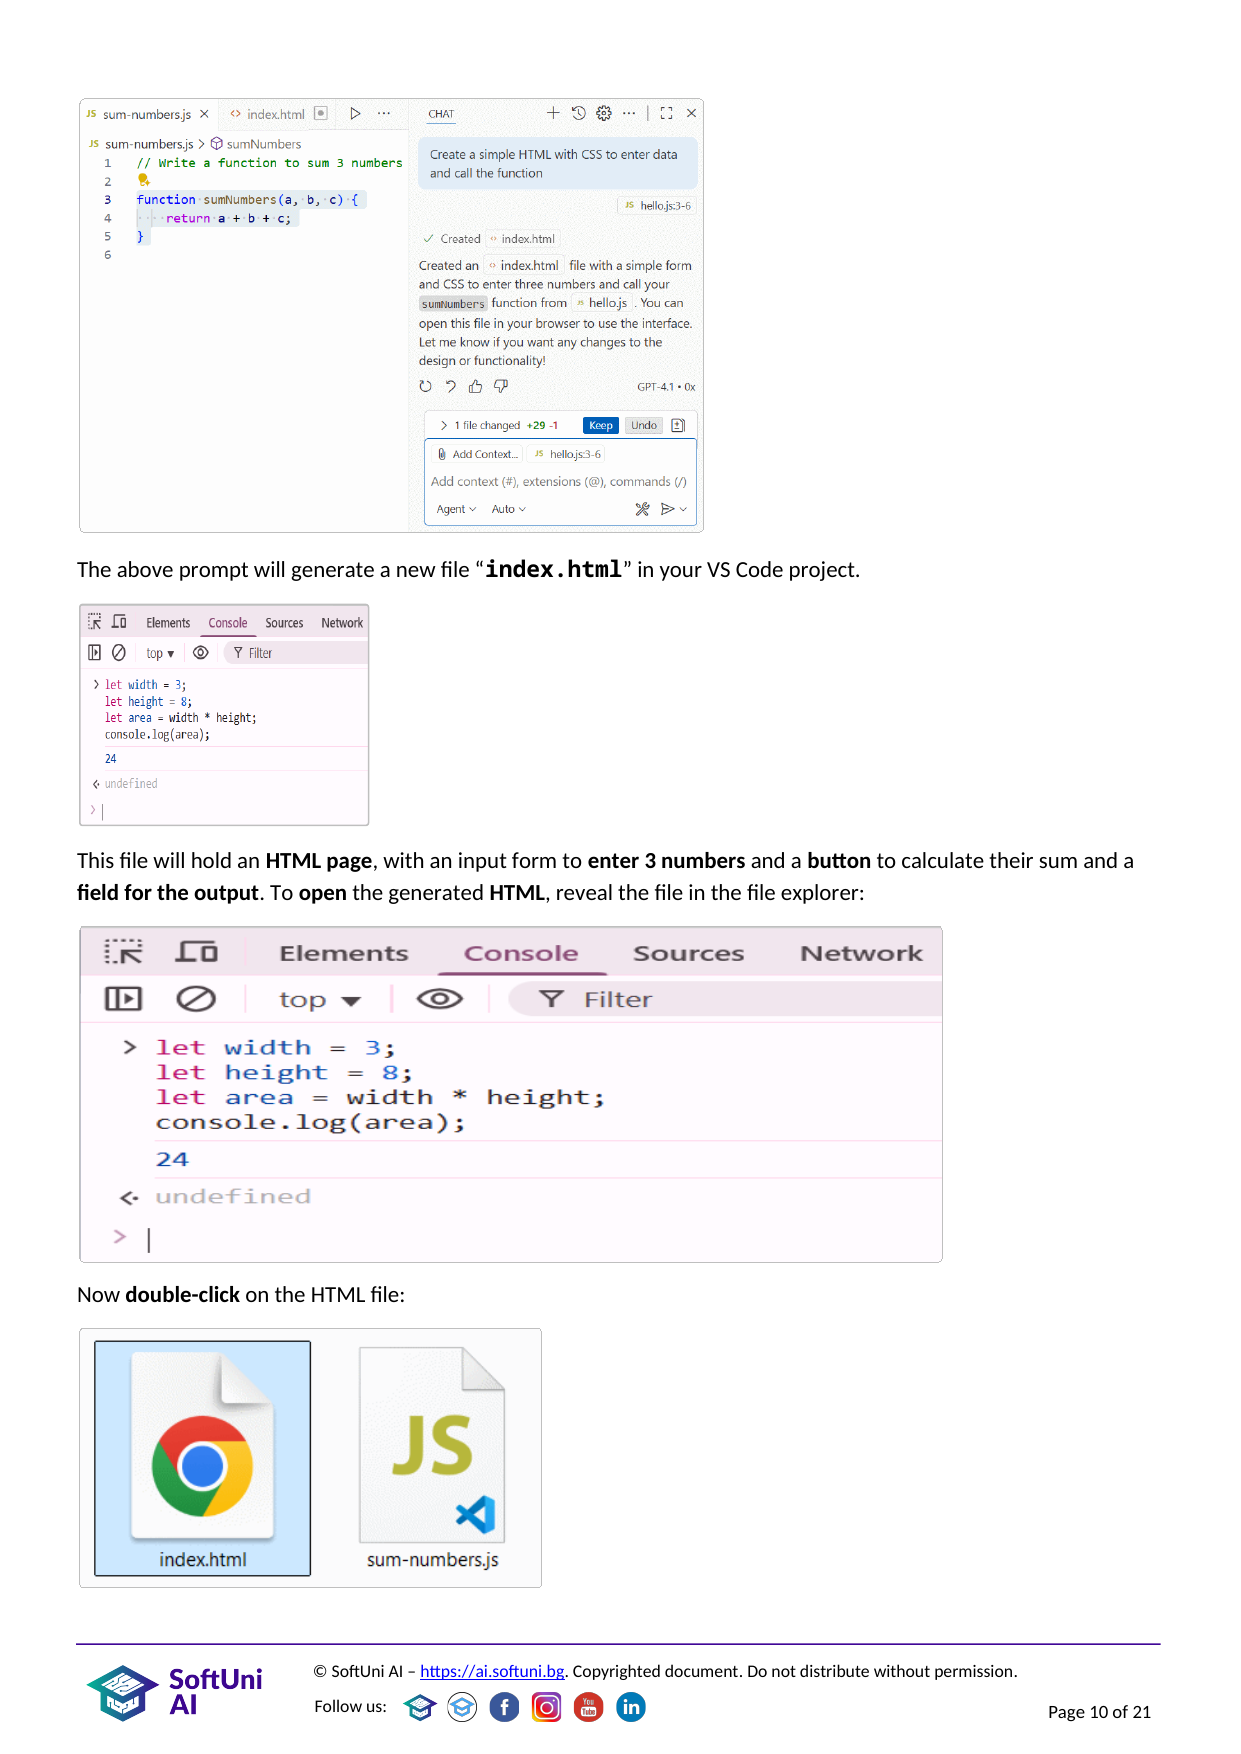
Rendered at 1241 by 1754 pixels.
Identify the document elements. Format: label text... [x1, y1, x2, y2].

picture [616, 1713, 625, 1722]
picture [630, 1704, 639, 1714]
picture [83, 1663, 265, 1723]
picture [637, 1713, 646, 1722]
picture [573, 1692, 604, 1722]
text Now double-click on the HTML file: [77, 1281, 1163, 1308]
picture [81, 606, 367, 824]
picture [489, 1692, 519, 1722]
picture [79, 927, 942, 1262]
text The above prompt will generate a new file “index.html” in your VS Code project. [77, 553, 1163, 584]
picture [447, 1692, 477, 1722]
picture [616, 1692, 625, 1701]
picture [637, 1692, 646, 1701]
picture [401, 1693, 439, 1722]
text This file will hold an HTML page, with an input form to enter 3 numbers and a button to calculate their sum and a field for the output. To open the generated HTML, reveal the file in the file explorer: [77, 846, 1163, 906]
picture [531, 1692, 562, 1722]
picture [79, 1328, 542, 1587]
picture [80, 98, 704, 532]
